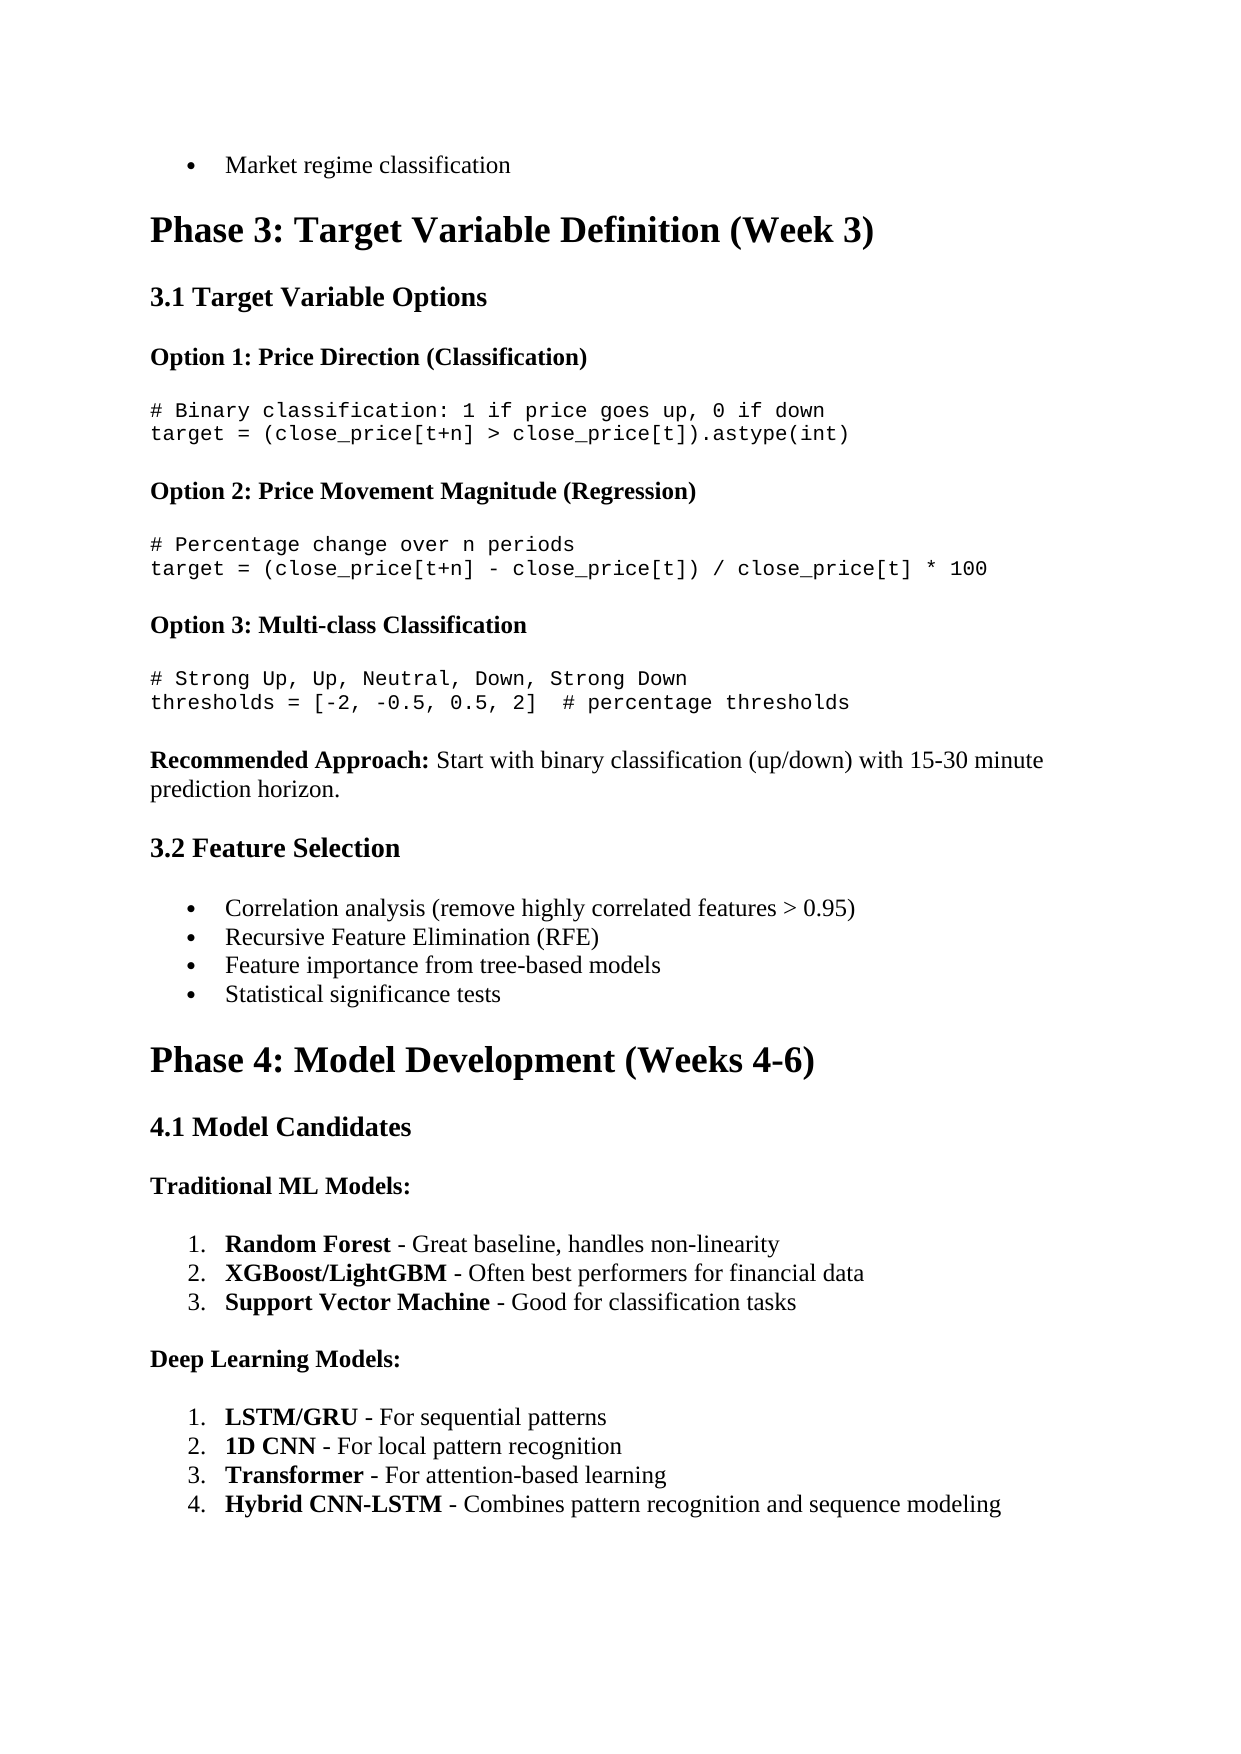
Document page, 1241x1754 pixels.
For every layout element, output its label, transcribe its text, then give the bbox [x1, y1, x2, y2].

text Option 1: Price Direction (Classification) [150, 342, 1090, 371]
text Phase 3: Target Variable Definition (Week 3) [150, 208, 1090, 251]
text target = (close_price[t+n] > close_price[t]).astype(int) [150, 423, 1090, 447]
list Statistical significance tests [187, 979, 1090, 1008]
text # Percentage change over n periods [150, 534, 1090, 558]
text # Binary classification: 1 if price goes up, 0 if down [150, 400, 1090, 423]
list Market regime classification [187, 150, 1090, 179]
text Recommended Approach: Start with binary classification (up/down) with 15-30 minute prediction horizon. [150, 745, 1090, 802]
list LSTM/GRU - For sequential patterns [187, 1402, 1090, 1431]
text # Strong Up, Up, Neutral, Down, Strong Down [150, 668, 1090, 692]
list XGBoost/LightGBM - Often best performers for financial data [187, 1258, 1090, 1287]
list Recursive Feature Elimination (RFE) [187, 922, 1090, 951]
text 4.1 Model Candidates [150, 1109, 1090, 1142]
text Phase 4: Model Development (Weeks 4-6) [150, 1037, 1090, 1080]
text 3.1 Target Variable Options [150, 280, 1090, 313]
text target = (close_price[t+n] - close_price[t]) / close_price[t] * 100 [150, 558, 1090, 581]
list Hybrid CNN-LSTM - Combines pattern recognition and sequence modeling [187, 1489, 1090, 1517]
list 1D CNN - For local pattern recognition [187, 1431, 1090, 1460]
text 3.2 Feature Selection [150, 832, 1090, 864]
text Option 2: Price Movement Magnitude (Regression) [150, 476, 1090, 505]
text thresholds = [-2, -0.5, 0.5, 2] # percentage thresholds [150, 692, 1090, 716]
list Correlation analysis (remove highly correlated features > 0.95) [187, 893, 1090, 922]
list Random Forest - Great baseline, handles non-linearity [187, 1229, 1090, 1258]
text Traditional ML Models: [150, 1171, 1090, 1200]
list Support Vector Machine - Good for classification tasks [187, 1287, 1090, 1315]
list Transformer - For attention-based learning [187, 1460, 1090, 1489]
text Deep Learning Models: [150, 1344, 1090, 1373]
text Option 3: Multi-class Classification [150, 611, 1090, 639]
list Feature importance from tree-based models [187, 951, 1090, 979]
